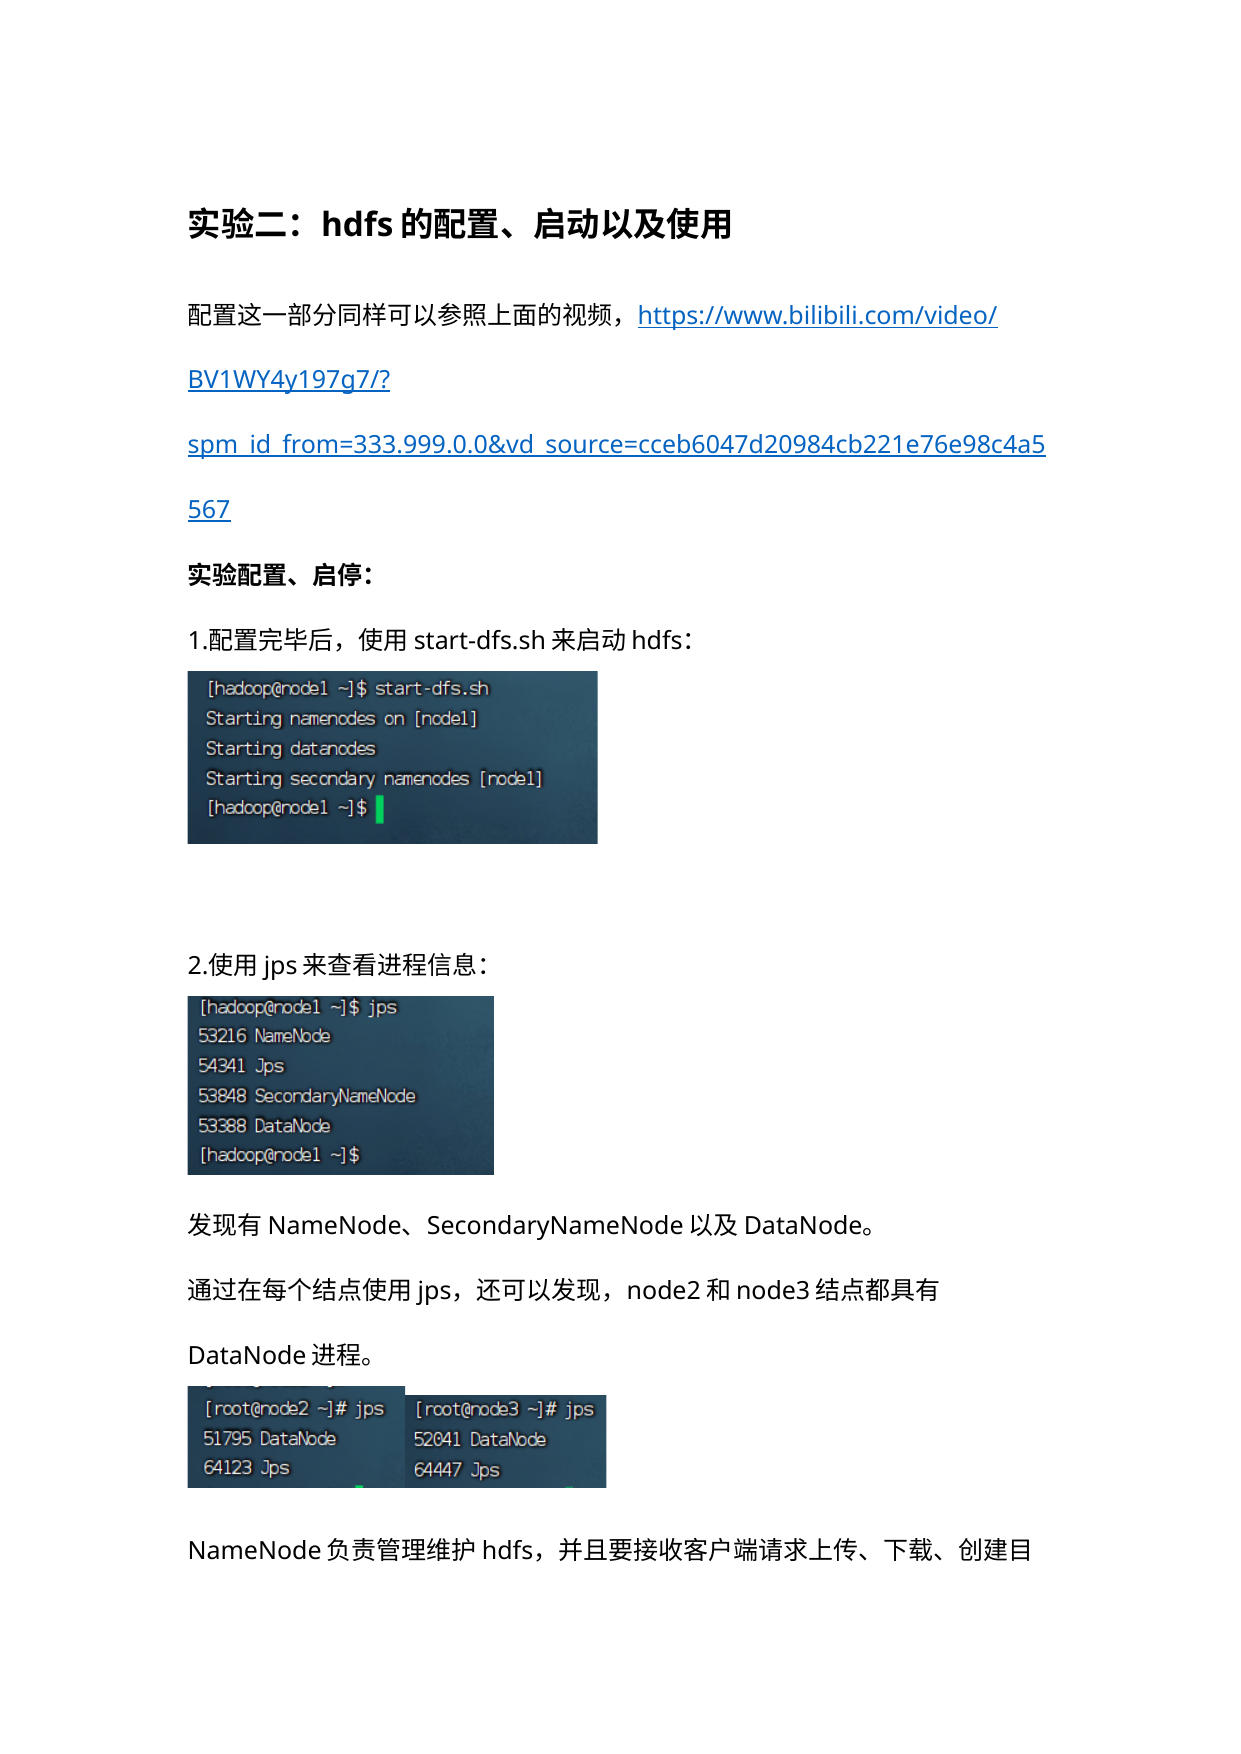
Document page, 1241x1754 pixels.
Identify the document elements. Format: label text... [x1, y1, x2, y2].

text NameNode负责管理维护hdfs，并且要接收客户端请求上传、下载、创建目录等，维护了fsimage和edits文件（操作日志文件）。 [187, 1516, 1053, 1581]
text 发现有NameNode、SecondaryNameNode以及DataNode。 [187, 1191, 1053, 1256]
text 配置这一部分同样可以参照上面的视频，https://www.bilibili.com/video/BV1WY4y197g7/?spm_id_from=333.999.0.0&vd_source=cceb6047d20984cb221e76e98c4a5567 [187, 281, 1053, 541]
text 实验配置、启停： [187, 541, 1053, 606]
text 通过在每个结点使用jps，还可以发现，node2和node3结点都具有DataNode进程。 [187, 1256, 1053, 1386]
text 2.使用jps来查看进程信息： [187, 931, 1053, 996]
picture [187, 996, 494, 1175]
text 1.配置完毕后，使用start-dfs.sh来启动hdfs： [187, 606, 1053, 671]
subtitle 实验二：hdfs的配置、启动以及使用 [187, 189, 1053, 254]
picture [187, 671, 598, 844]
picture [187, 1386, 607, 1488]
